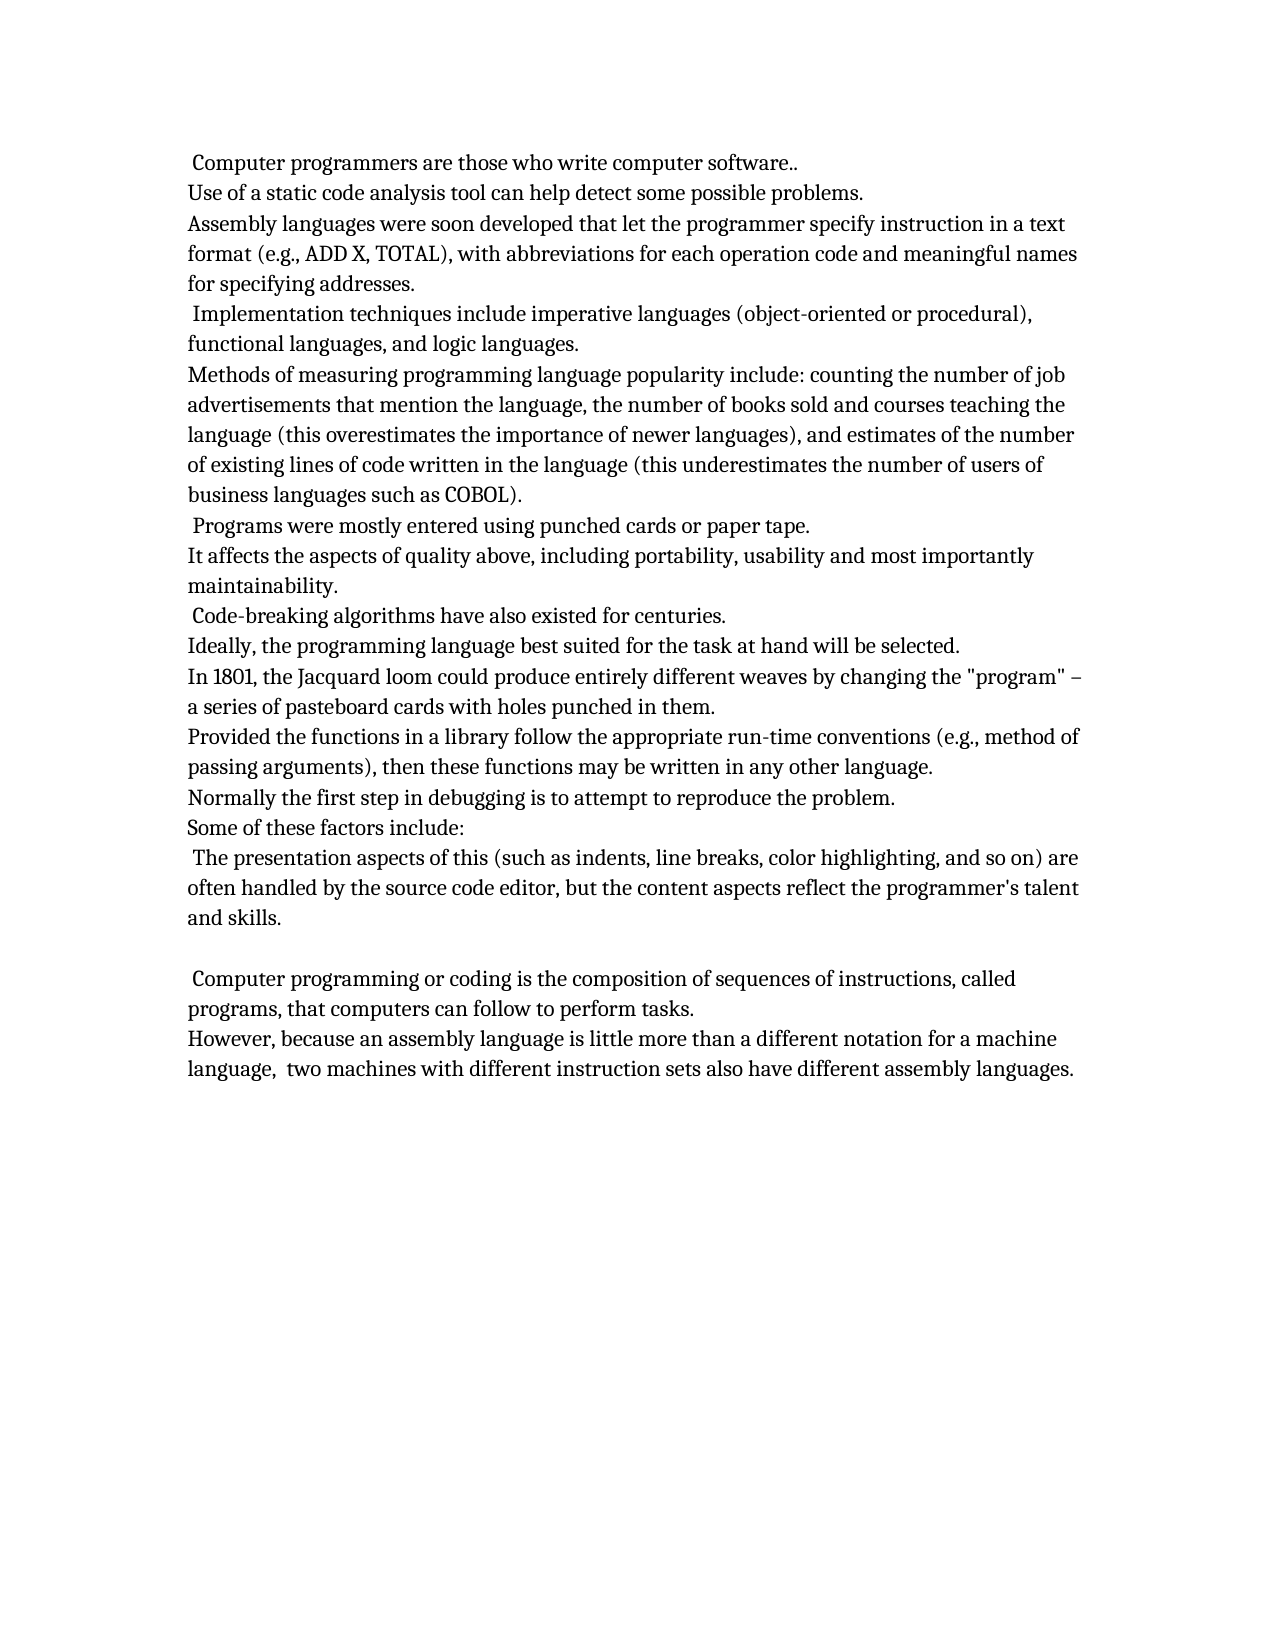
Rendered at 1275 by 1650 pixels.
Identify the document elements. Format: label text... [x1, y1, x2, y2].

text Computer programmers are those who write computer software.. Use of a static code analysis tool can help detect some possible problems. Assembly languages were soon developed that let the programmer specify instruction in a text format (e.g., ADD X, TOTAL), with abbreviations for each operation code and meaningful names for specifying addresses. Implementation techniques include imperative languages (object-oriented or procedural), functional languages, and logic languages. Methods of measuring programming language popularity include: counting the number of job advertisements that mention the language, the number of books sold and courses teaching the language (this overestimates the importance of newer languages), and estimates of the number of existing lines of code written in the language (this underestimates the number of users of business languages such as COBOL). Programs were mostly entered using punched cards or paper tape. It affects the aspects of quality above, including portability, usability and most importantly maintainability. Code-breaking algorithms have also existed for centuries. Ideally, the programming language best suited for the task at hand will be selected. In 1801, the Jacquard loom could produce entirely different weaves by changing the "program" – a series of pasteboard cards with holes punched in them. Provided the functions in a library follow the appropriate run-time conventions (e.g., method of passing arguments), then these functions may be written in any other language. Normally the first step in debugging is to attempt to reproduce the problem. Some of these factors include: The presentation aspects of this (such as indents, line breaks, color highlighting, and so on) are often handled by the source code editor, but the content aspects reflect the programmer's talent and skills. Computer programming or coding is the composition of sequences of instructions, called programs, that computers can follow to perform tasks. However, because an assembly language is little more than a different notation for a machine language, two machines with different instruction sets also have different assembly languages. [187, 150, 1087, 1083]
